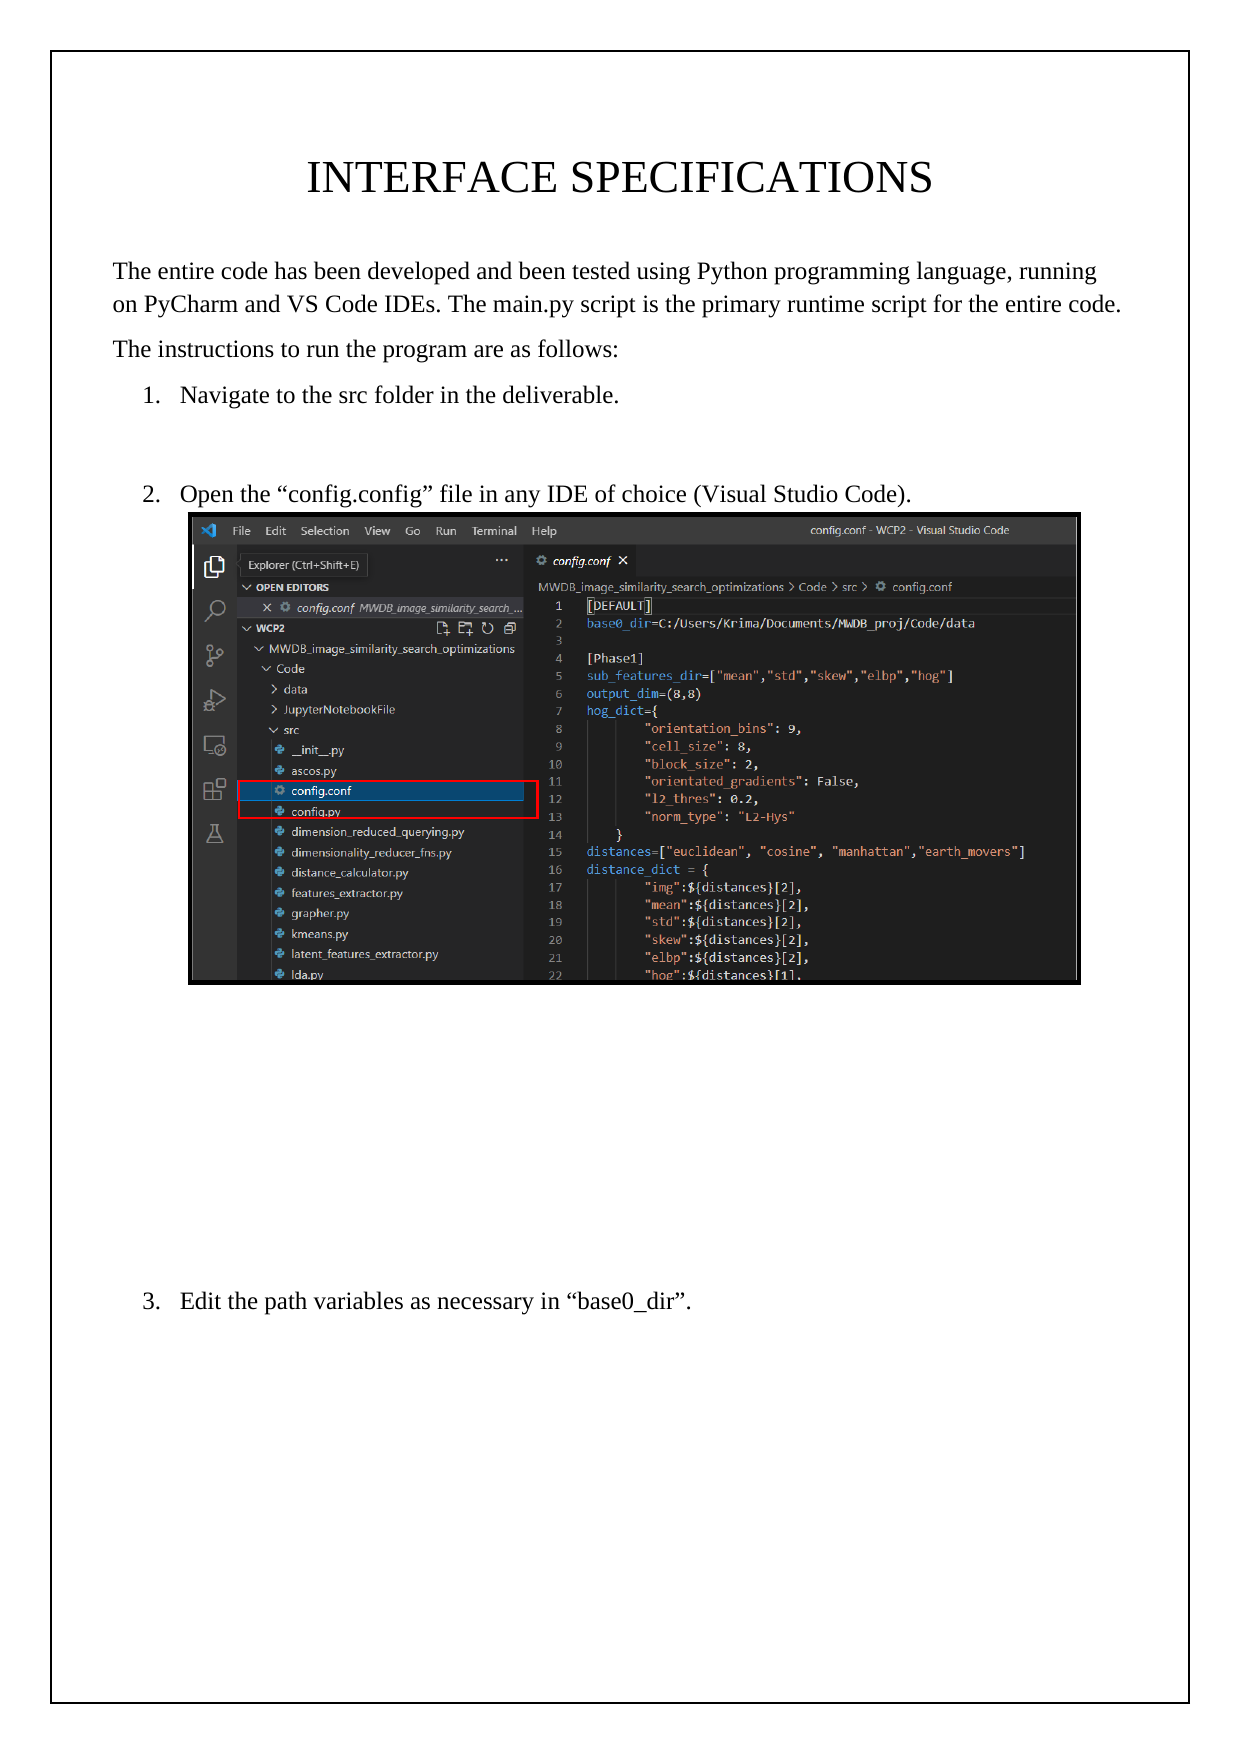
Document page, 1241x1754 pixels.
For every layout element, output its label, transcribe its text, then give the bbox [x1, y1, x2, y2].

list Open the “config.config” file in any IDE of choice (Visual Studio Code). [142, 479, 1128, 508]
subtitle INTERFACE SPECIFICATIONS [112, 150, 1128, 203]
list Edit the path variables as necessary in “base0_dir”. [142, 1286, 1128, 1315]
list Navigate to the src folder in the deliverable. [142, 380, 1128, 409]
text The entire code has been developed and been tested using Python programming language, running on PyCharm and VS Code IDEs. The main.py script is the primary runtime script for the entire code. [112, 256, 1128, 318]
text The instructions to run the program are as follows: [112, 334, 1128, 363]
picture [192, 517, 1077, 980]
